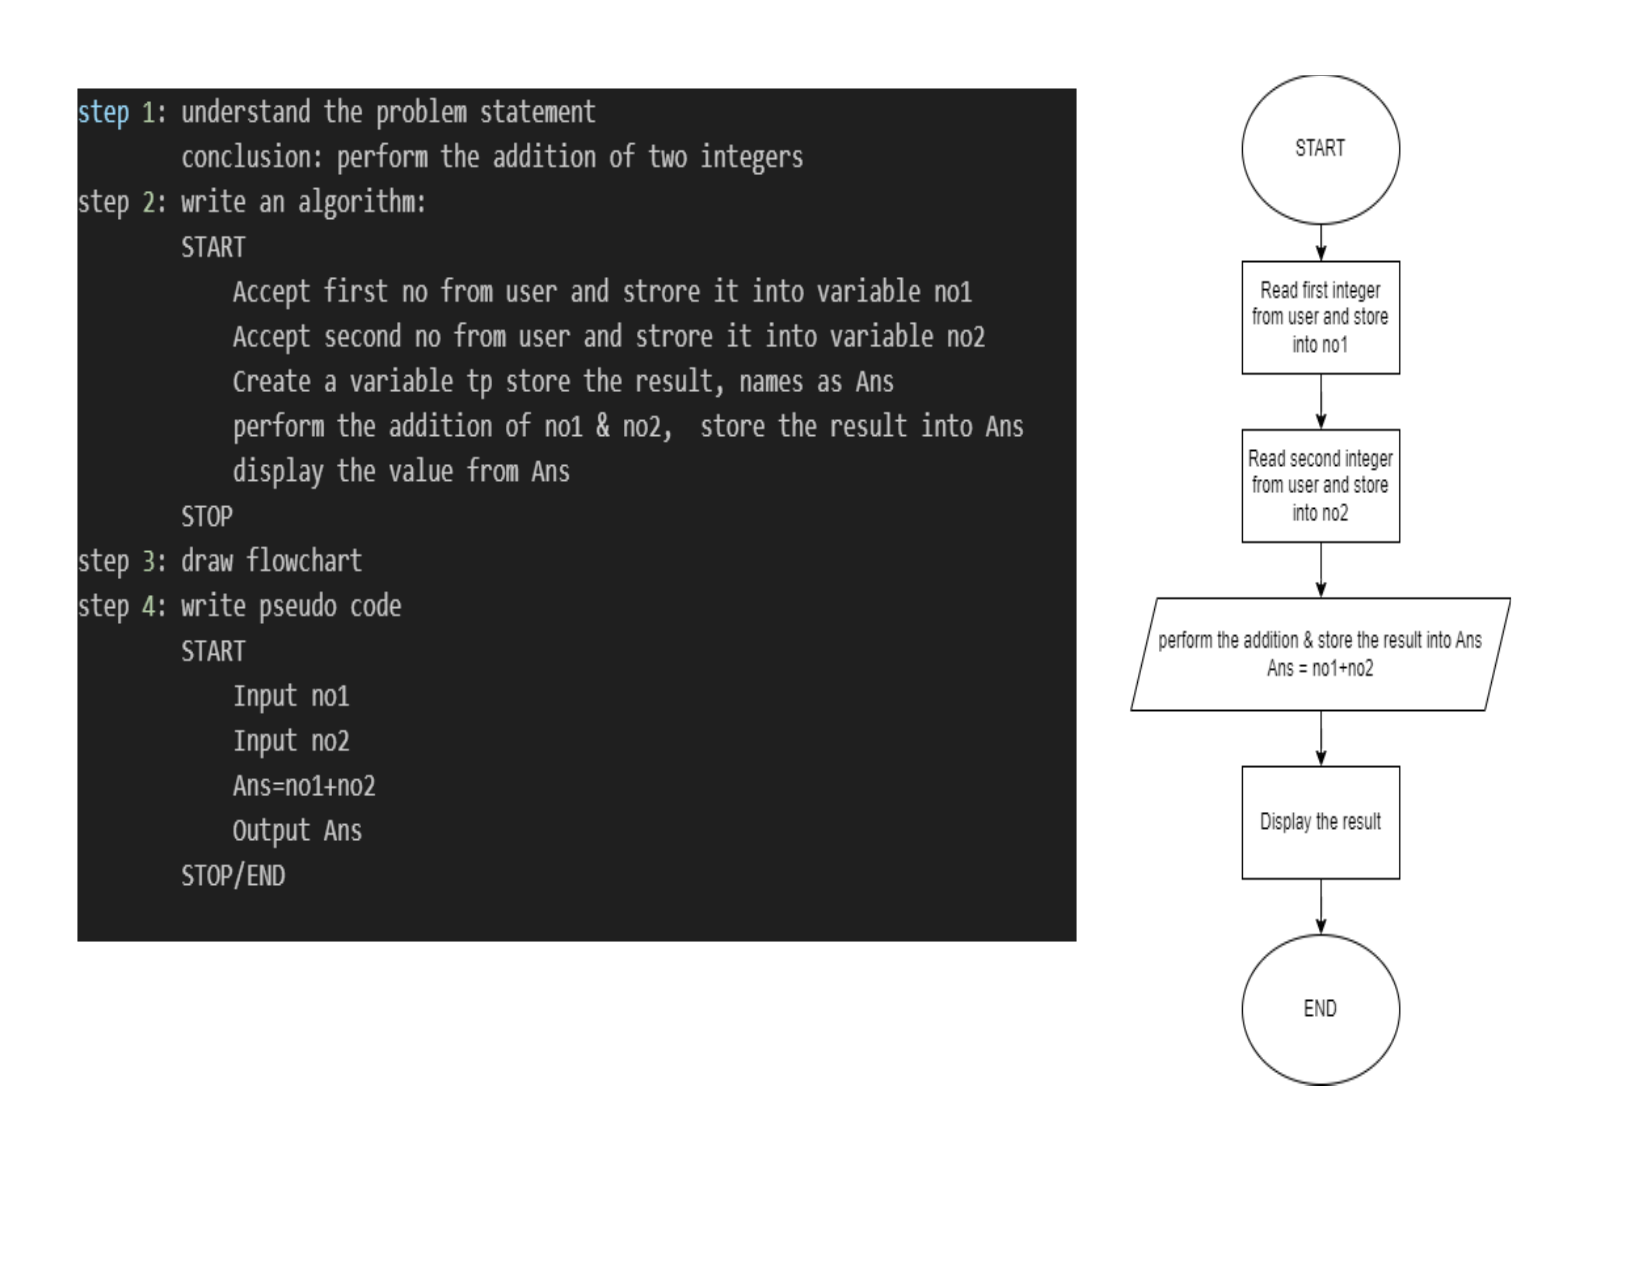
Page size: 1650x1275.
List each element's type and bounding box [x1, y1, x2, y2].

picture [75, 75, 1512, 1086]
